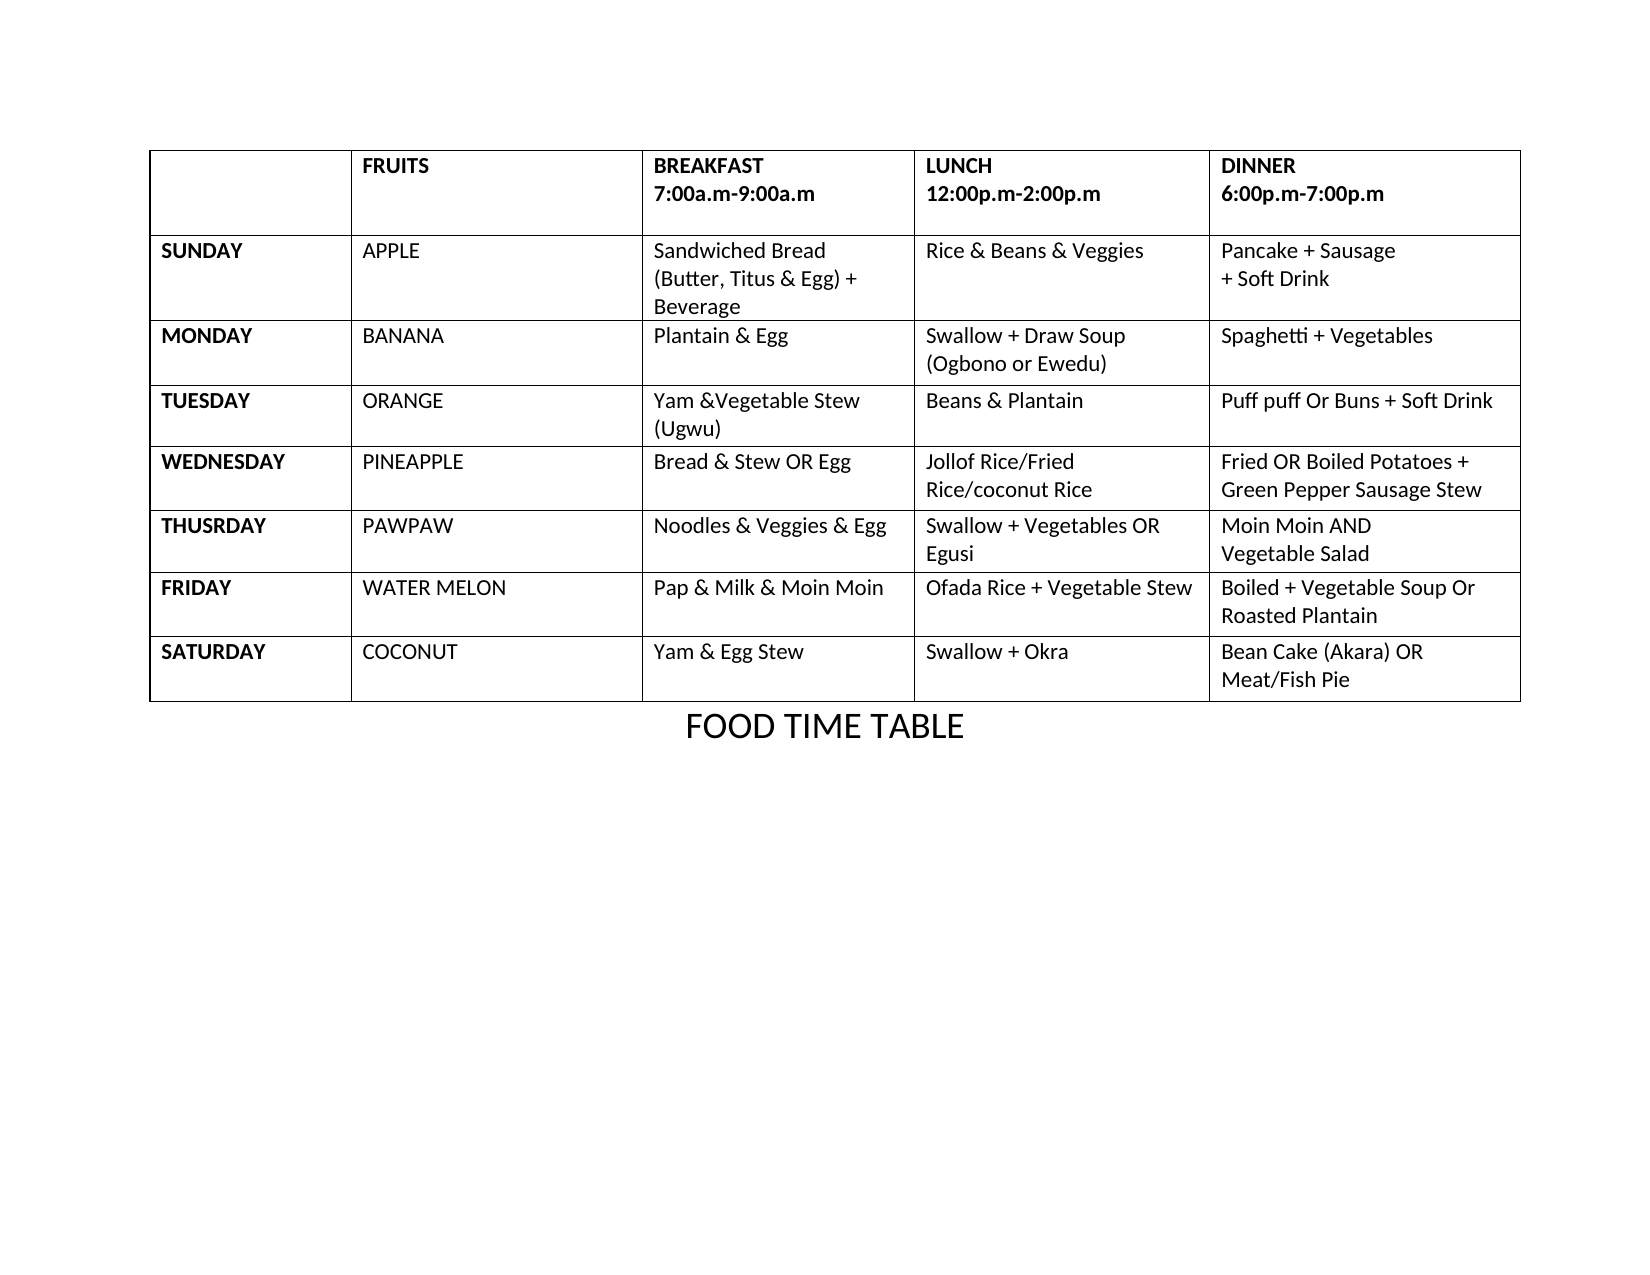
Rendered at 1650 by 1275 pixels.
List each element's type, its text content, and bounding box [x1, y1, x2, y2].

table_cell Moin Moin AND Vegetable Salad [1210, 511, 1520, 572]
table_cell Yam &Vegetable Stew (Ugwu) [643, 386, 914, 446]
table_header DINNER 6:00p.m-7:00p.m [1210, 151, 1520, 235]
table_cell Rice & Beans & Veggies [915, 236, 1209, 320]
table_cell Bean Cake (Akara) OR Meat/Fish Pie [1210, 637, 1520, 701]
table_cell COCONUT [352, 637, 642, 701]
table_cell Pancake + Sausage + Soft Drink [1210, 236, 1520, 320]
table_cell Boiled + Vegetable Soup Or Roasted Plantain [1210, 573, 1520, 636]
table_header FRUITS [352, 151, 642, 235]
table_cell APPLE [352, 236, 642, 320]
table_cell Puff puff Or Buns + Soft Drink [1210, 386, 1520, 446]
table_cell Sandwiched Bread (Butter, Titus & Egg) + Beverage [643, 236, 914, 320]
table_cell PINEAPPLE [352, 447, 642, 510]
table_cell WATER MELON [352, 573, 642, 636]
table_cell Pap & Milk & Moin Moin [643, 573, 914, 636]
table_cell Beans & Plantain [915, 386, 1209, 446]
table_cell Spaghetti + Vegetables [1210, 321, 1520, 385]
table_cell Yam & Egg Stew [643, 637, 914, 701]
table_cell Noodles & Veggies & Egg [643, 511, 914, 572]
table_cell Swallow + Vegetables OR Egusi [915, 511, 1209, 572]
table_cell Ofada Rice + Vegetable Stew [915, 573, 1209, 636]
table_cell THUSRDAY [151, 511, 351, 572]
table_cell ORANGE [352, 386, 642, 446]
table_cell Fried OR Boiled Potatoes + Green Pepper Sausage Stew [1210, 447, 1520, 510]
table_header BREAKFAST 7:00a.m-9:00a.m [643, 151, 914, 235]
table_cell Swallow + Draw Soup (Ogbono or Ewedu) [915, 321, 1209, 385]
table_cell SATURDAY [151, 637, 351, 701]
table_cell TUESDAY [151, 386, 351, 446]
table_header [151, 151, 351, 235]
table_cell Plantain & Egg [643, 321, 914, 385]
table_cell Bread & Stew OR Egg [643, 447, 914, 510]
table_cell BANANA [352, 321, 642, 385]
table_cell MONDAY [151, 321, 351, 385]
table_cell PAWPAW [352, 511, 642, 572]
table_cell SUNDAY [151, 236, 351, 320]
text FOOD TIME TABLE [150, 702, 1500, 747]
table_header LUNCH 12:00p.m-2:00p.m [915, 151, 1209, 235]
table_cell Swallow + Okra [915, 637, 1209, 701]
table_cell FRIDAY [151, 573, 351, 636]
table_cell WEDNESDAY [151, 447, 351, 510]
table_cell Jollof Rice/Fried Rice/coconut Rice [915, 447, 1209, 510]
